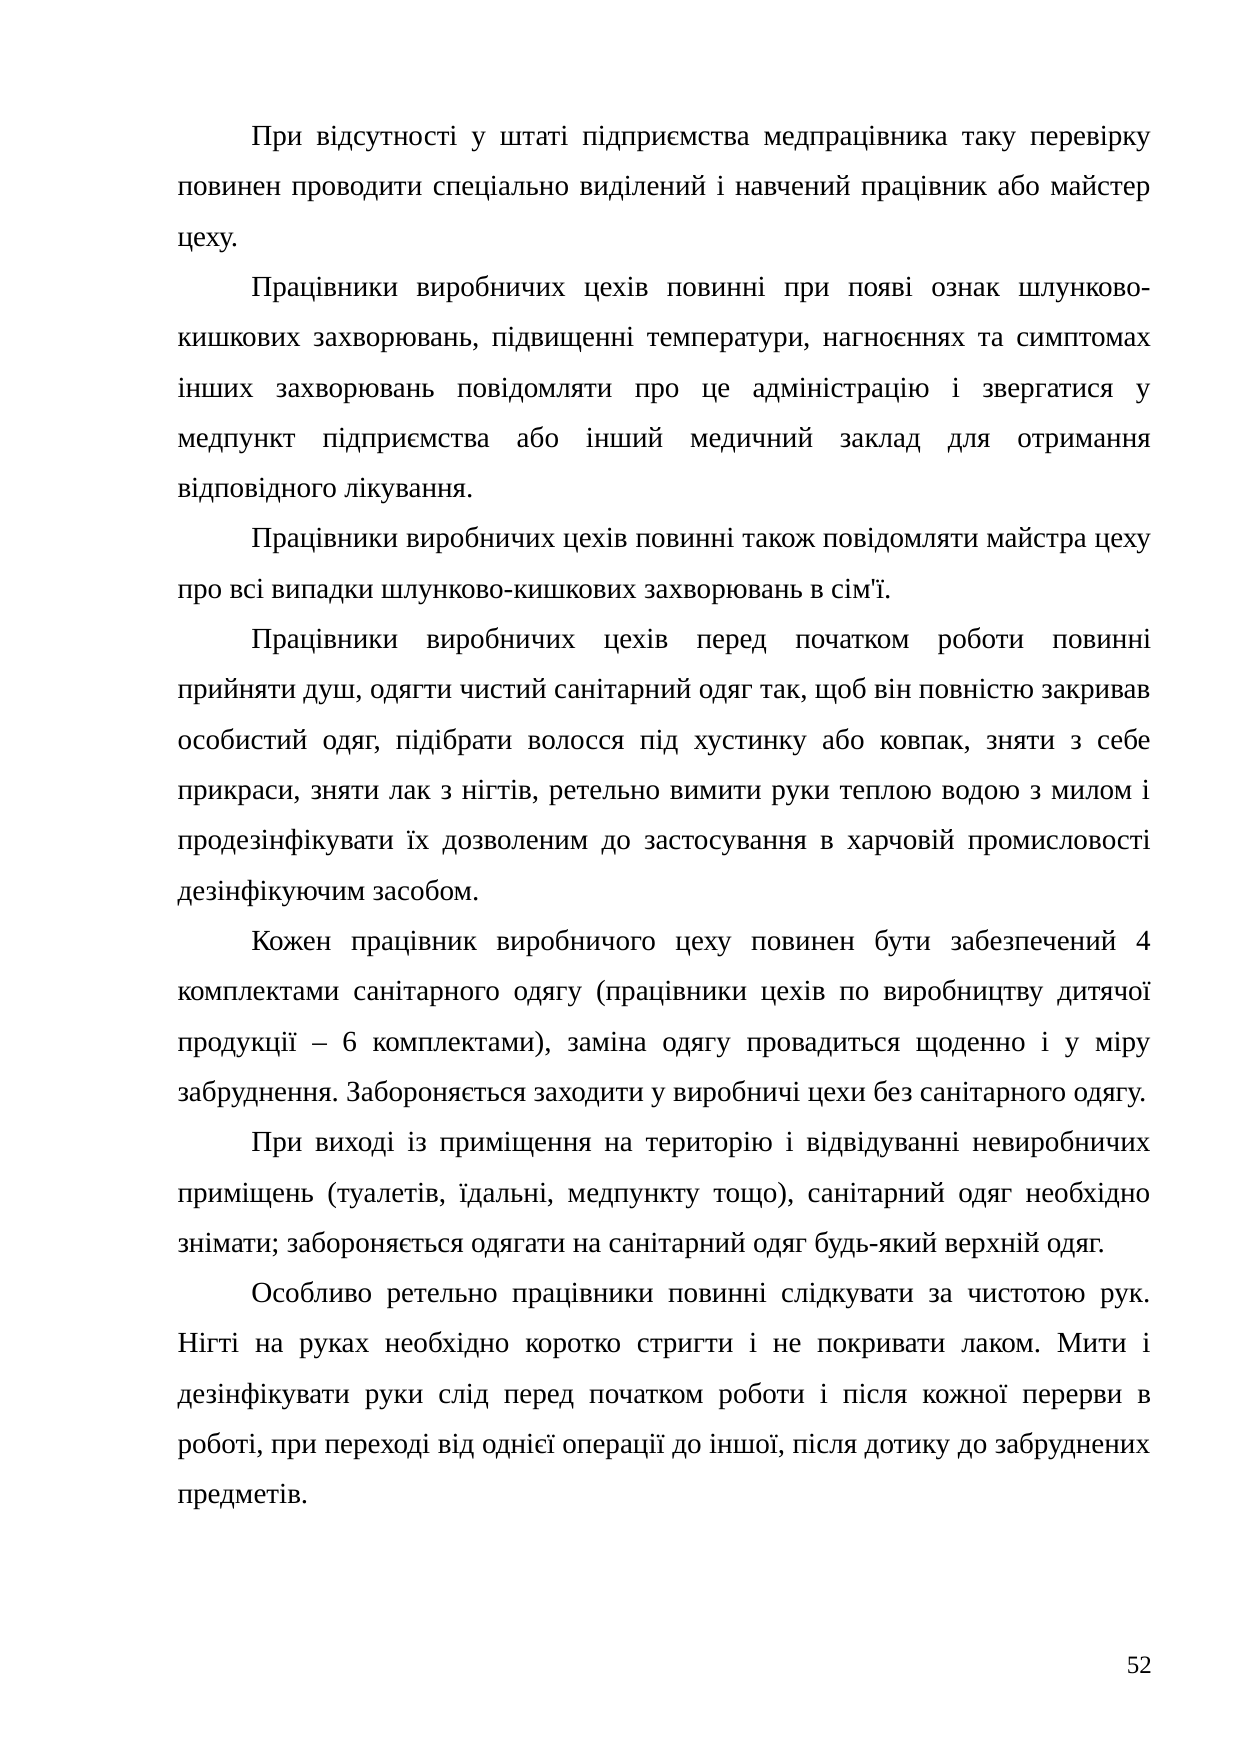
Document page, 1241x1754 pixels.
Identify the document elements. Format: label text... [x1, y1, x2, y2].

text Працівники виробничих цехів повинні при появі ознак шлунково-кишкових захворювань, підвищенні температури, нагноєннях та симптомах інших захворювань повідомляти про це адміністрацію і звергатися у медпункт підприємства або інший медичний заклад для отримання відповідного лікування. [177, 269, 1152, 504]
text Працівники виробничих цехів перед початком роботи повинні прийняти душ, одягти чистий санітарний одяг так, щоб він повністю закривав особистий одяг, підібрати волосся під хустинку або ковпак, зняти з себе прикраси, зняти лак з нігтів, ретельно вимити руки теплою водою з милом і продезінфікувати їх дозволеним до застосування в харчовій промисловості дезінфікуючим засобом. [177, 621, 1152, 906]
text Особливо ретельно працівники повинні слідкувати за чистотою рук. Нігті на руках необхідно коротко стригти і не покривати лаком. Мити і дезінфікувати руки слід перед початком роботи і після кожної перерви в роботі, при переході від однієї операції до іншої, після дотику до забруднених предметів. [177, 1275, 1152, 1510]
text При відсутності у штаті підприємства медпрацівника таку перевірку повинен проводити спеціально виділений і навчений працівник або майстер цеху. [177, 118, 1152, 252]
text Кожен працівник виробничого цеху повинен бути забезпечений 4 комплектами санітарного одягу (працівники цехів по виробництву дитячої продукції – 6 комплектами), заміна одягу провадиться щоденно і у міру забруднення. Забороняється заходити у виробничі цехи без санітарного одягу. [177, 923, 1152, 1108]
text При виході із приміщення на територію і відвідуванні невиробничих приміщень (туалетів, їдальні, медпункту тощо), санітарний одяг необхідно знімати; забороняється одягати на санітарний одяг будь-який верхній одяг. [177, 1124, 1152, 1258]
text Працівники виробничих цехів повинні також повідомляти майстра цеху про всі випадки шлунково-кишкових захворювань в сім'ї. [177, 521, 1152, 604]
